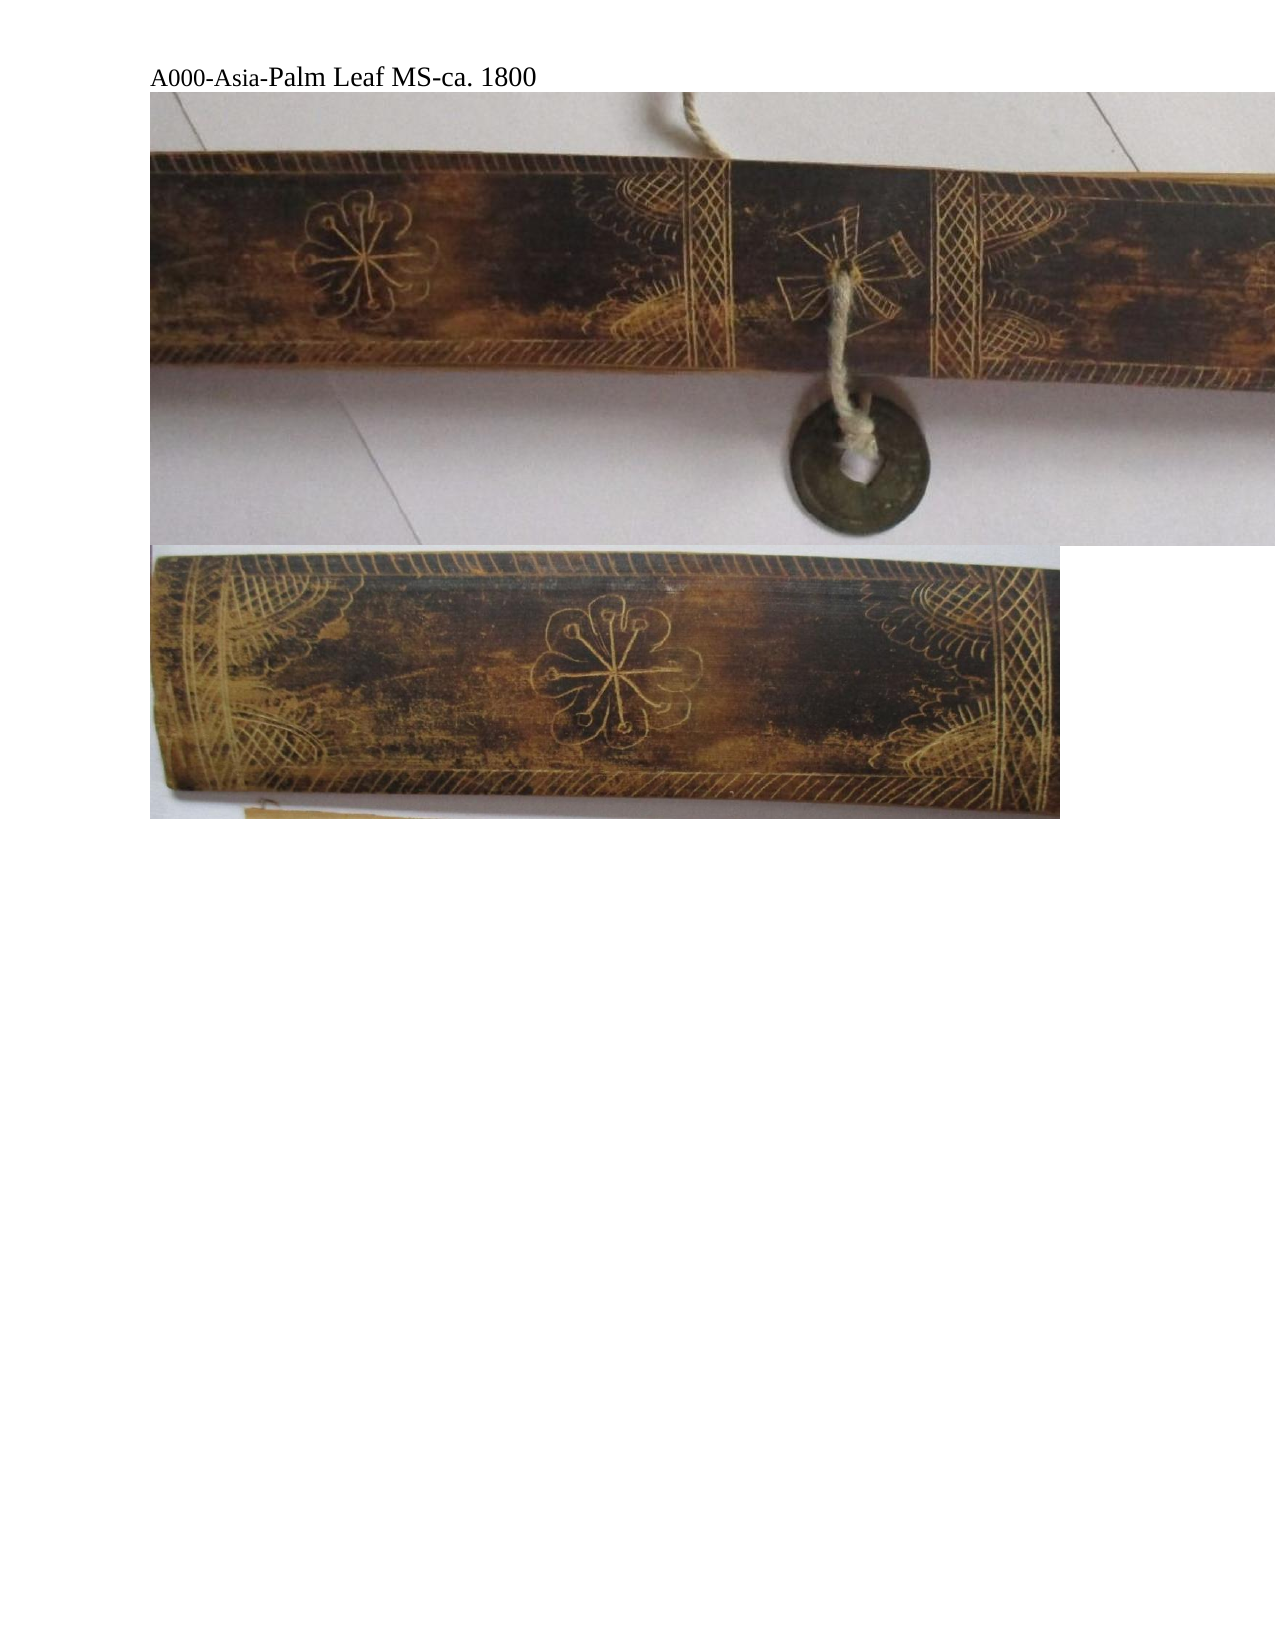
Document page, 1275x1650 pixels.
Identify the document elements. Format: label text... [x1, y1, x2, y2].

text A000-Asia-Palm Leaf MS-ca. 1800 [150, 60, 1215, 92]
picture [150, 92, 1275, 819]
